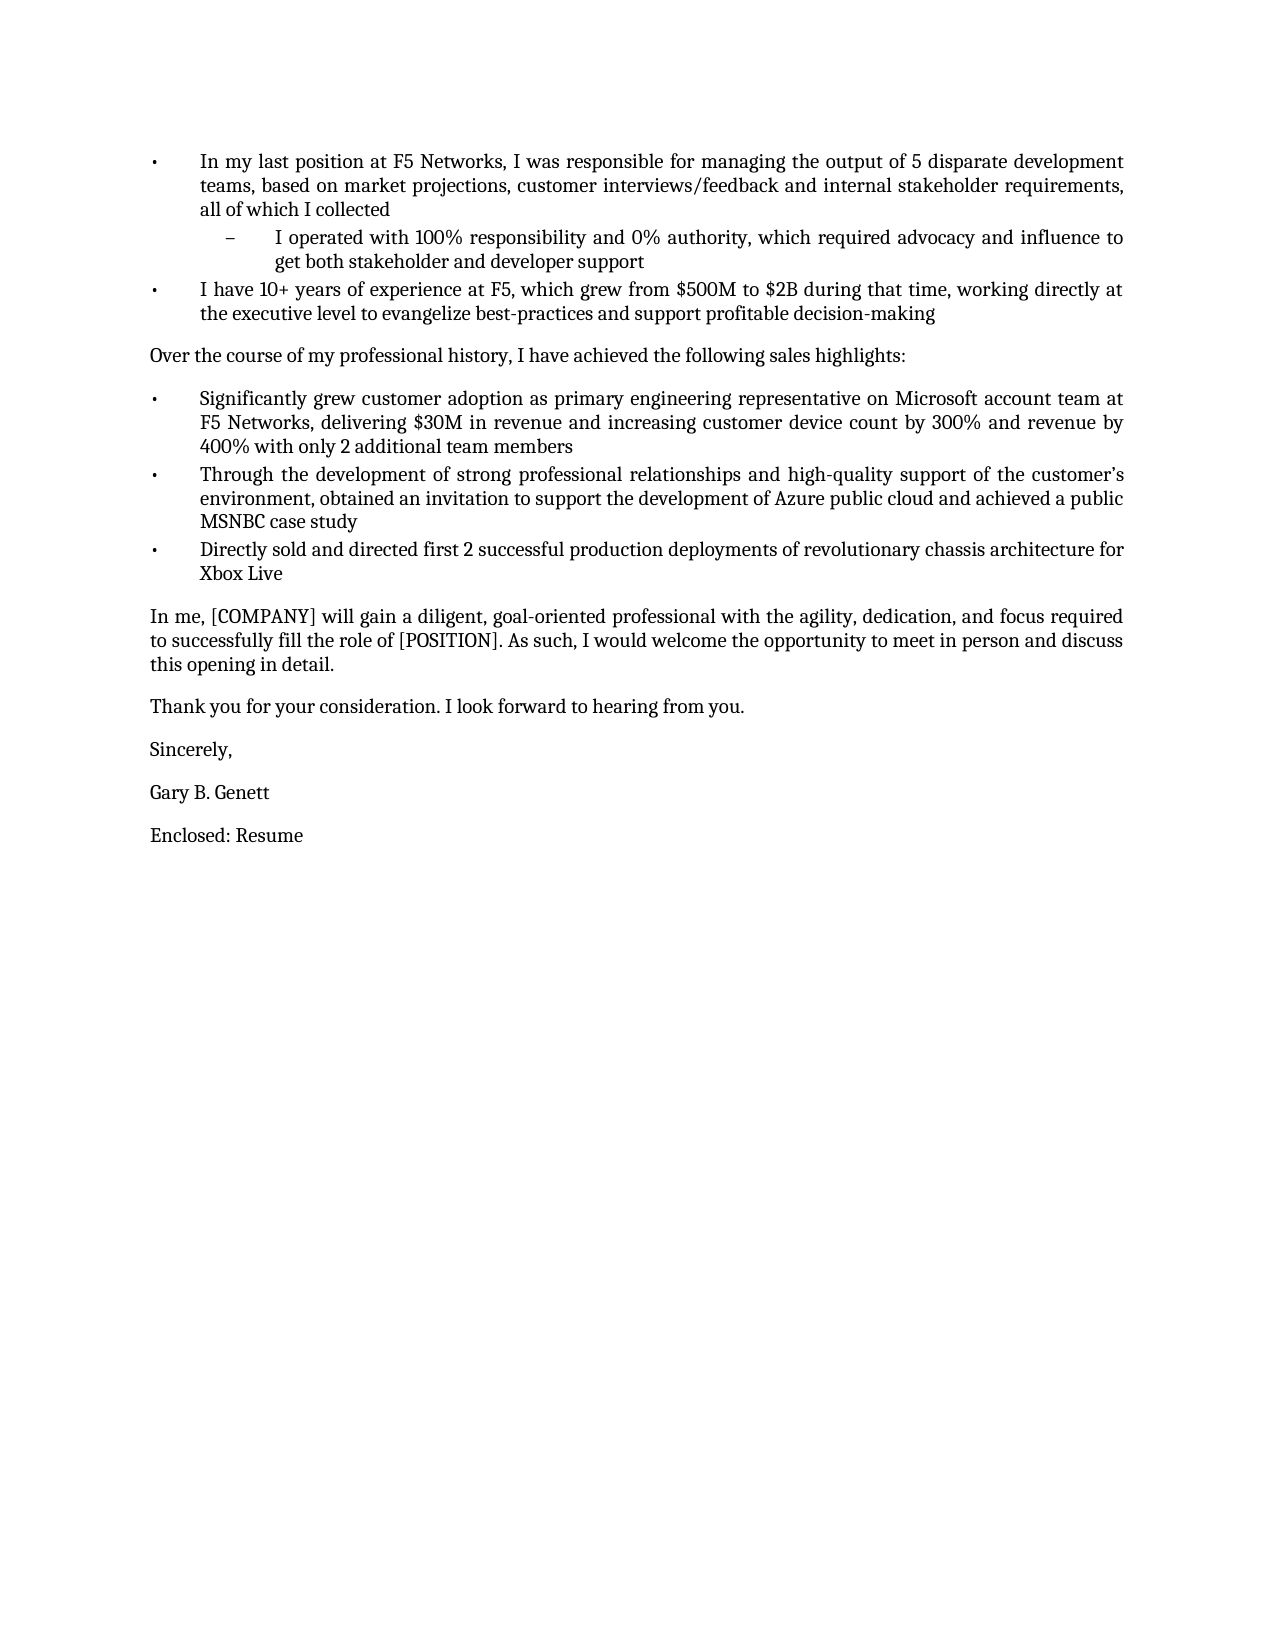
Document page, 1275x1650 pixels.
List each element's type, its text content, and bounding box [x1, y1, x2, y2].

list In my last position at F5 Networks, I was responsible for managing the output of 5 disparate development teams, based on market projections, customer interviews/feedback and internal stakeholder requirements, all of which I collected [150, 150, 1125, 222]
text Sincerely, [150, 738, 1125, 762]
list I have 10+ years of experience at F5, which grew from $500M to $2B during that time, working directly at the executive level to evangelize best-practices and support profitable decision-making [150, 277, 1125, 325]
list Through the development of strong professional relationships and high-quality support of the customer’s environment, obtained an invitation to support the development of Azure public cloud and achieved a public MSNBC case study [150, 462, 1125, 534]
text Thank you for your consideration. I look forward to hearing from you. [150, 695, 1125, 719]
list I operated with 100% responsibility and 0% authority, which required advocacy and influence to get both stakeholder and developer support [225, 226, 1125, 273]
text Gary B. Genett [150, 781, 1125, 804]
text Enclosed: Resume [150, 823, 1125, 847]
text Over the course of my professional history, I have achieved the following sales highlights: [150, 344, 1125, 368]
text In me, [COMPANY] will gain a diligent, goal-oriented professional with the agility, dedication, and focus required to successfully fill the role of [POSITION]. As such, I would welcome the opportunity to meet in person and discuss this opening in detail. [150, 604, 1125, 676]
list Directly sold and directed first 2 successful production deployments of revolutionary chassis architecture for Xbox Live [150, 538, 1125, 586]
list Significantly grew customer adoption as primary engineering representative on Microsoft account team at F5 Networks, delivering $30M in revenue and increasing customer device count by 300% and revenue by 400% with only 2 additional team members [150, 387, 1125, 458]
